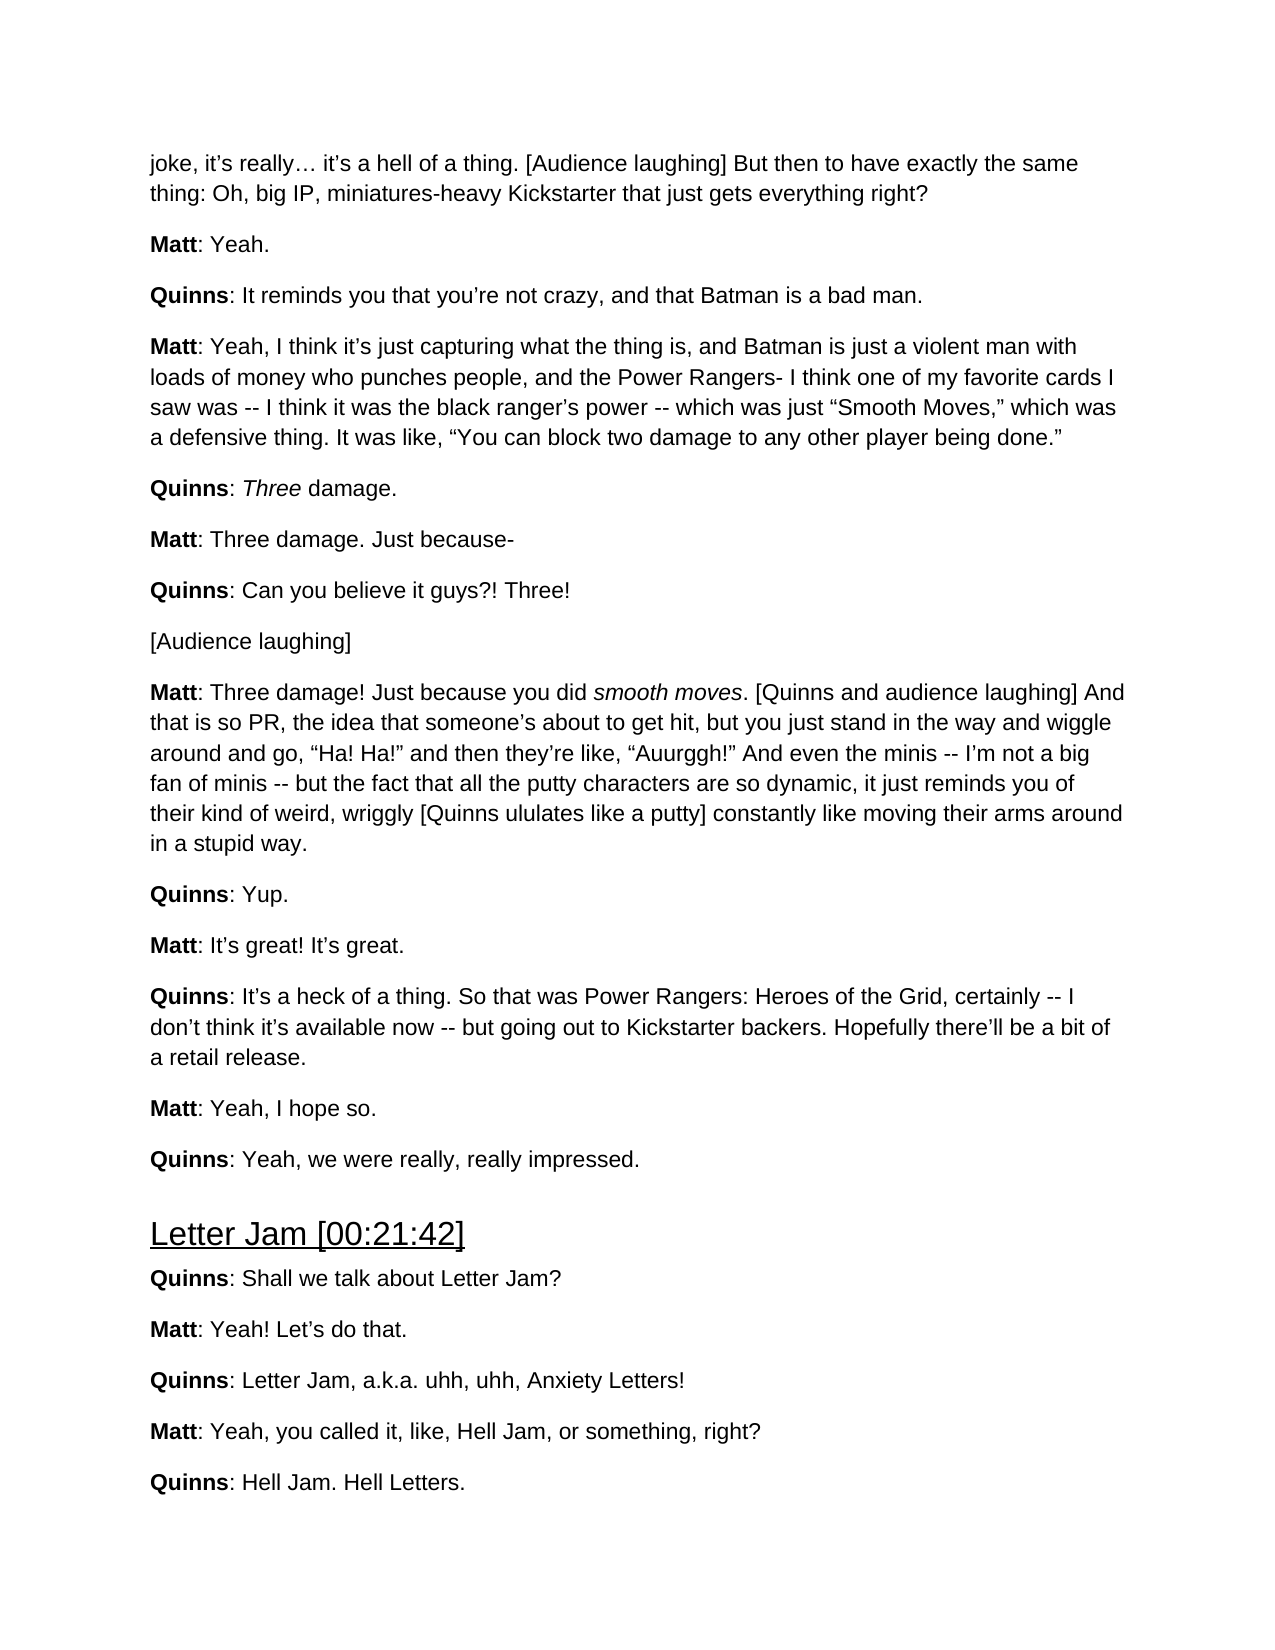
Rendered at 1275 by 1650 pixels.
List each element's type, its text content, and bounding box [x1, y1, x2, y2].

text Quinns: Yeah, we were really, really impressed. [150, 1146, 1125, 1172]
text Matt: Yeah, I think it’s just capturing what the thing is, and Batman is just a violent man with loads of money who punches people, and the Power Rangers- I think one of my favorite cards I saw was -- I think it was the black ranger’s power -- which was just “Smooth Moves,” which was a defensive thing. It was like, “You can block two damage to any other player being done.” [150, 333, 1125, 450]
text Matt: Yeah. [150, 231, 1125, 258]
text Quinns: It’s a heck of a thing. So that was Power Rangers: Heroes of the Grid, certainly -- I don’t think it’s available now -- but going out to Kickstarter backers. Hopefully there’ll be a bit of a retail release. [150, 983, 1125, 1070]
text Matt: Yeah! Let’s do that. [150, 1316, 1125, 1342]
text Matt: Three damage! Just because you did smooth moves. [Quinns and audience laughing] And that is so PR, the idea that someone’s about to get hit, but you just stand in the way and wiggle around and go, “Ha! Ha!” and then they’re like, “Auurggh!” And even the minis -- I’m not a big fan of minis -- but the fact that all the putty characters are so dynamic, it just reminds you of their kind of weird, wriggly [Quinns ululates like a putty] constantly like moving their arms around in a stupid way. [150, 679, 1125, 857]
text Quinns: Can you believe it guys?! Three! [150, 577, 1125, 603]
text Quinns: Three damage. [150, 475, 1125, 501]
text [150, 150, 1125, 207]
text Quinns: It reminds you that you’re not crazy, and that Batman is a bad man. [150, 282, 1125, 309]
text Matt: Three damage. Just because- [150, 526, 1125, 552]
text Matt: Yeah, I hope so. [150, 1095, 1125, 1121]
text Matt: Yeah, you called it, like, Hell Jam, or something, right? [150, 1418, 1125, 1444]
text [Audience laughing] [150, 628, 1125, 654]
text Matt: It’s great! It’s great. [150, 932, 1125, 959]
text Quinns: Hell Jam. Hell Letters. [150, 1469, 1125, 1495]
text Quinns: Letter Jam, a.k.a. uhh, uhh, Anxiety Letters! [150, 1367, 1125, 1393]
subtitle Letter Jam [00:21:42] [150, 1213, 1125, 1252]
text Quinns: Shall we talk about Letter Jam? [150, 1264, 1125, 1291]
text Quinns: Yup. [150, 881, 1125, 908]
